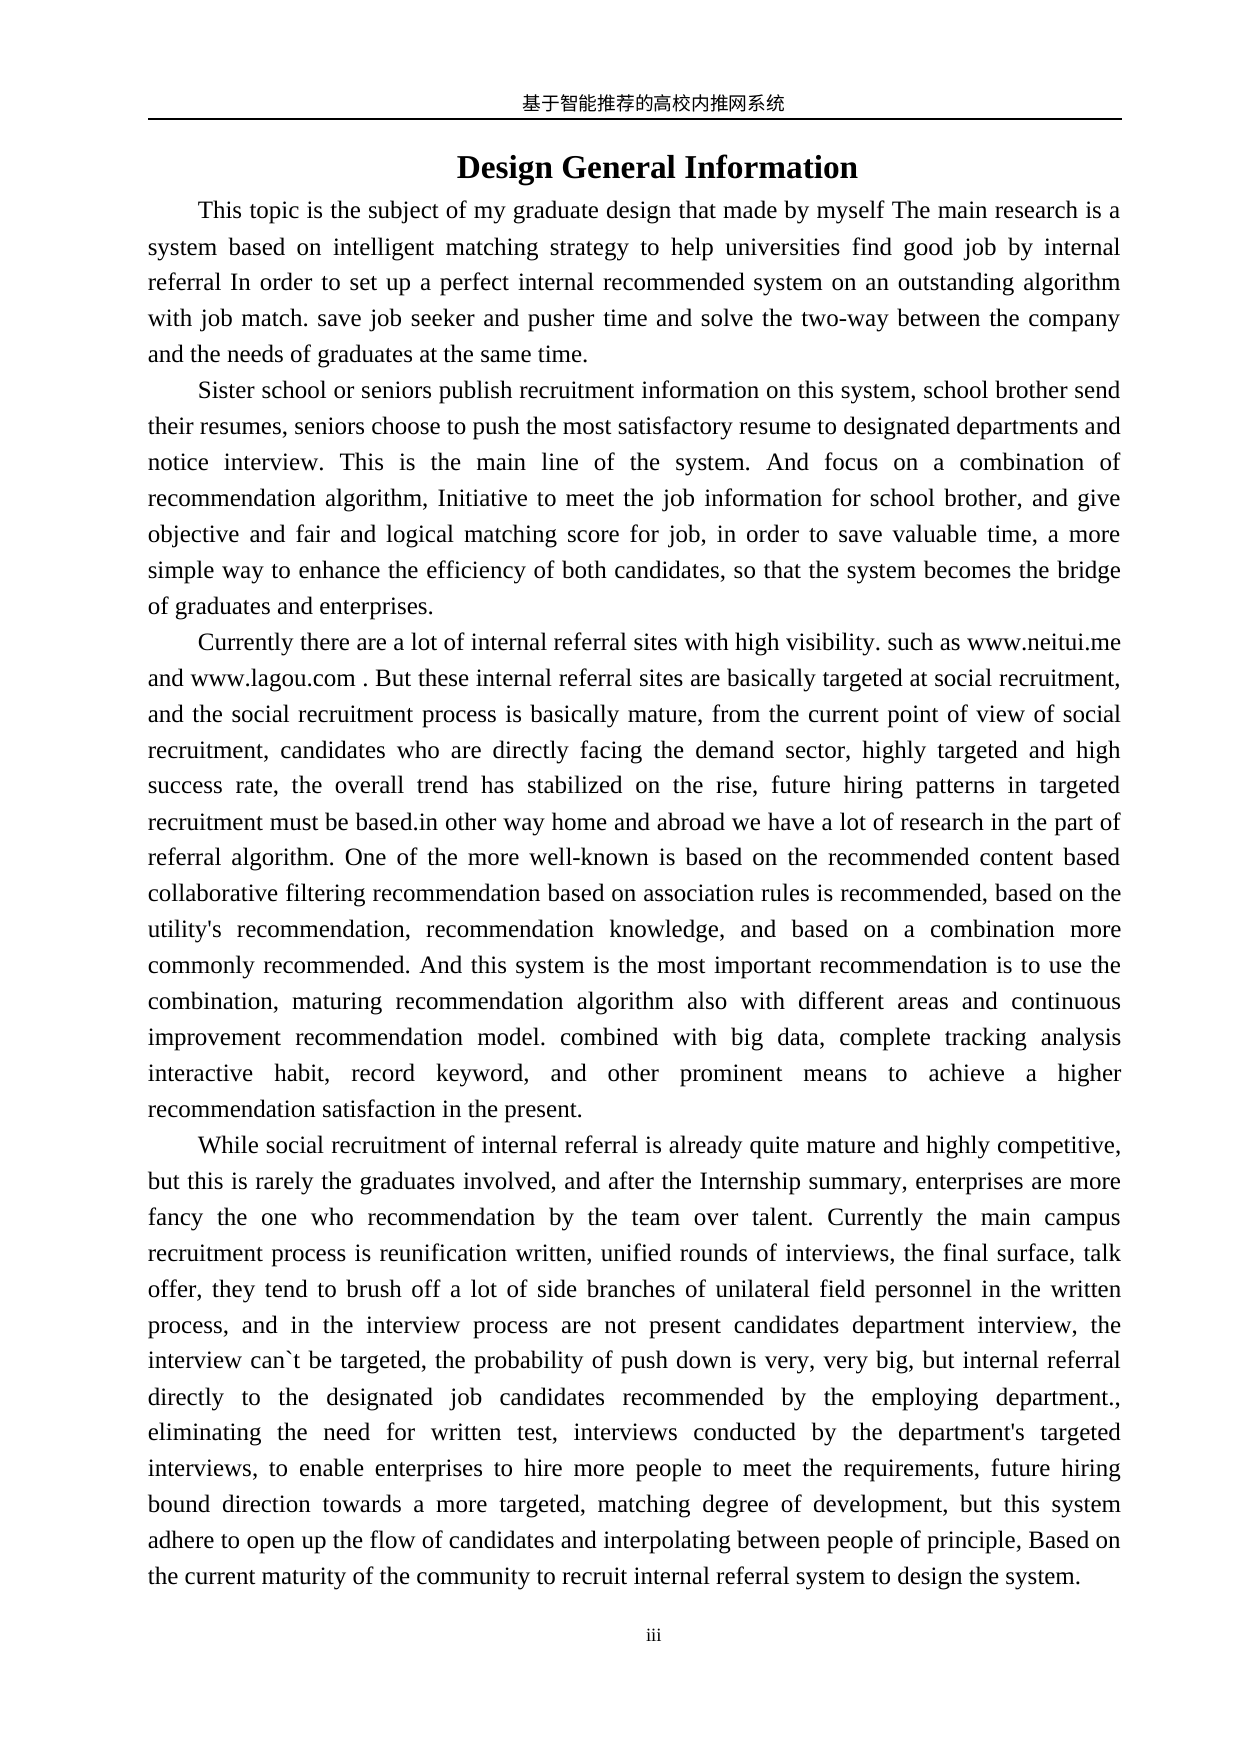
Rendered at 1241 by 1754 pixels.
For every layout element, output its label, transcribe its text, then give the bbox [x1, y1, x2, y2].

text This topic is the subject of my graduate design that made by myself The main research is a system based on intelligent matching strategy to help universities find good job by internal referral In order to set up a perfect internal recommended system on an outstanding algorithm with job match. save job seeker and pusher time and solve the two-way between the company and the needs of graduates at the same time. [148, 196, 1122, 368]
text While social recruitment of internal referral is already quite mature and highly competitive, but this is rarely the graduates involved, and after the Internship summary, enterprises are more fancy the one who recommendation by the team over talent. Currently the main campus recruitment process is reunification written, unified rounds of interviews, the final surface, talk offer, they tend to brush off a lot of side branches of unilateral field personnel in the written process, and in the interview process are not present candidates department interview, the interview can`t be targeted, the probability of push down is very, very big, but internal referral directly to the designated job candidates recommended by the employing department., eliminating the need for written test, interviews conducted by the department's targeted interviews, to enable enterprises to hire more people to meet the requirements, future hiring bound direction towards a more targeted, matching degree of development, but this system adhere to open up the flow of candidates and interpolating between people of principle, Based on the current maturity of the community to recruit internal referral system to design the system. [148, 1130, 1122, 1590]
subtitle Design General Information [193, 148, 1122, 186]
text Sister school or seniors publish recruitment information on this system, school brother send their resumes, seniors choose to push the most satisfactory resume to designated departments and notice interview. This is the main line of the system. And focus on a combination of recommendation algorithm, Initiative to meet the job information for school brother, and give objective and fair and logical matching score for job, in order to save valuable time, a more simple way to enhance the efficiency of both candidates, so that the system becomes the bridge of graduates and enterprises. [148, 375, 1122, 620]
text Currently there are a lot of internal referral sites with high visibility. such as www.neitui.me and www.lagou.com . But these internal referral sites are basically targeted at social recruitment, and the social recruitment process is basically mature, from the current point of view of social recruitment, candidates who are directly facing the demand sector, highly targeted and high success rate, the overall trend has stabilized on the rise, future hiring patterns in targeted recruitment must be based.in other way home and abroad we have a lot of research in the part of referral algorithm. One of the more well-known is based on the recommended content based collaborative filtering recommendation based on association rules is recommended, based on the utility's recommendation, recommendation knowledge, and based on a combination more commonly recommended. And this system is the most important recommendation is to use the combination, maturing recommendation algorithm also with different areas and continuous improvement recommendation model. combined with big data, complete tracking analysis interactive habit, record keyword, and other prominent means to achieve a higher recommendation satisfaction in the present. [148, 627, 1122, 1123]
